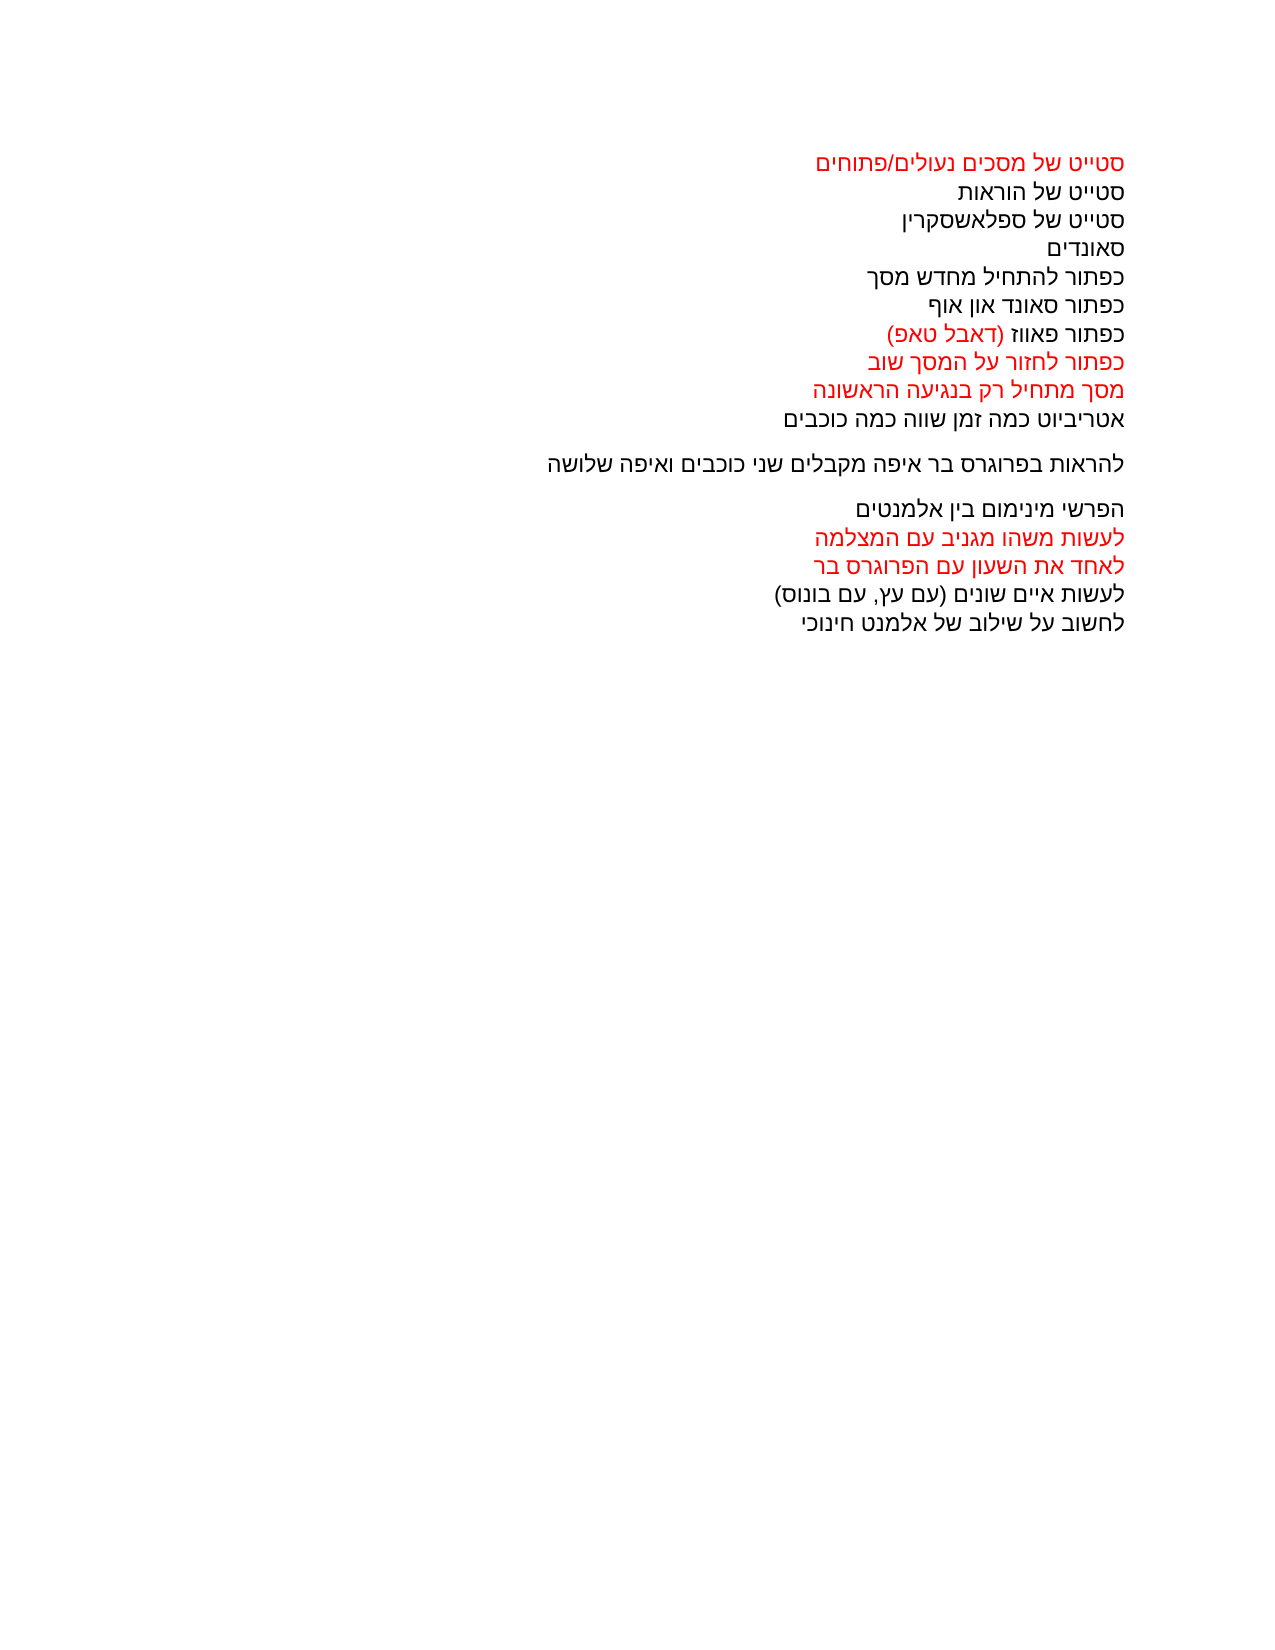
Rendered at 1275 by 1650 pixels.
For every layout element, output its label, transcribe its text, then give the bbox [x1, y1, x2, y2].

text סטייט של מסכים נעולים/פתוחים סטייט של הוראות סטייט של ספלאשסקרין סאונדים כפתור להתחיל מחדש מסך כפתור סאונד און אוף כפתור פאווז (דאבל טאפ) כפתור לחזור על המסך שוב מסך מתחיל רק בנגיעה הראשונה אטריביוט כמה זמן שווה כמה כוכבים [150, 150, 1125, 432]
text להראות בפרוגרס בר איפה מקבלים שני כוכבים ואיפה שלושה [150, 451, 1125, 477]
text הפרשי מינימום בין אלמנטים לעשות משהו מגניב עם המצלמה לאחד את השעון עם הפרוגרס בר לעשות איים שונים (עם עץ, עם בונוס) לחשוב על שילוב של אלמנט חינוכי [150, 496, 1125, 636]
